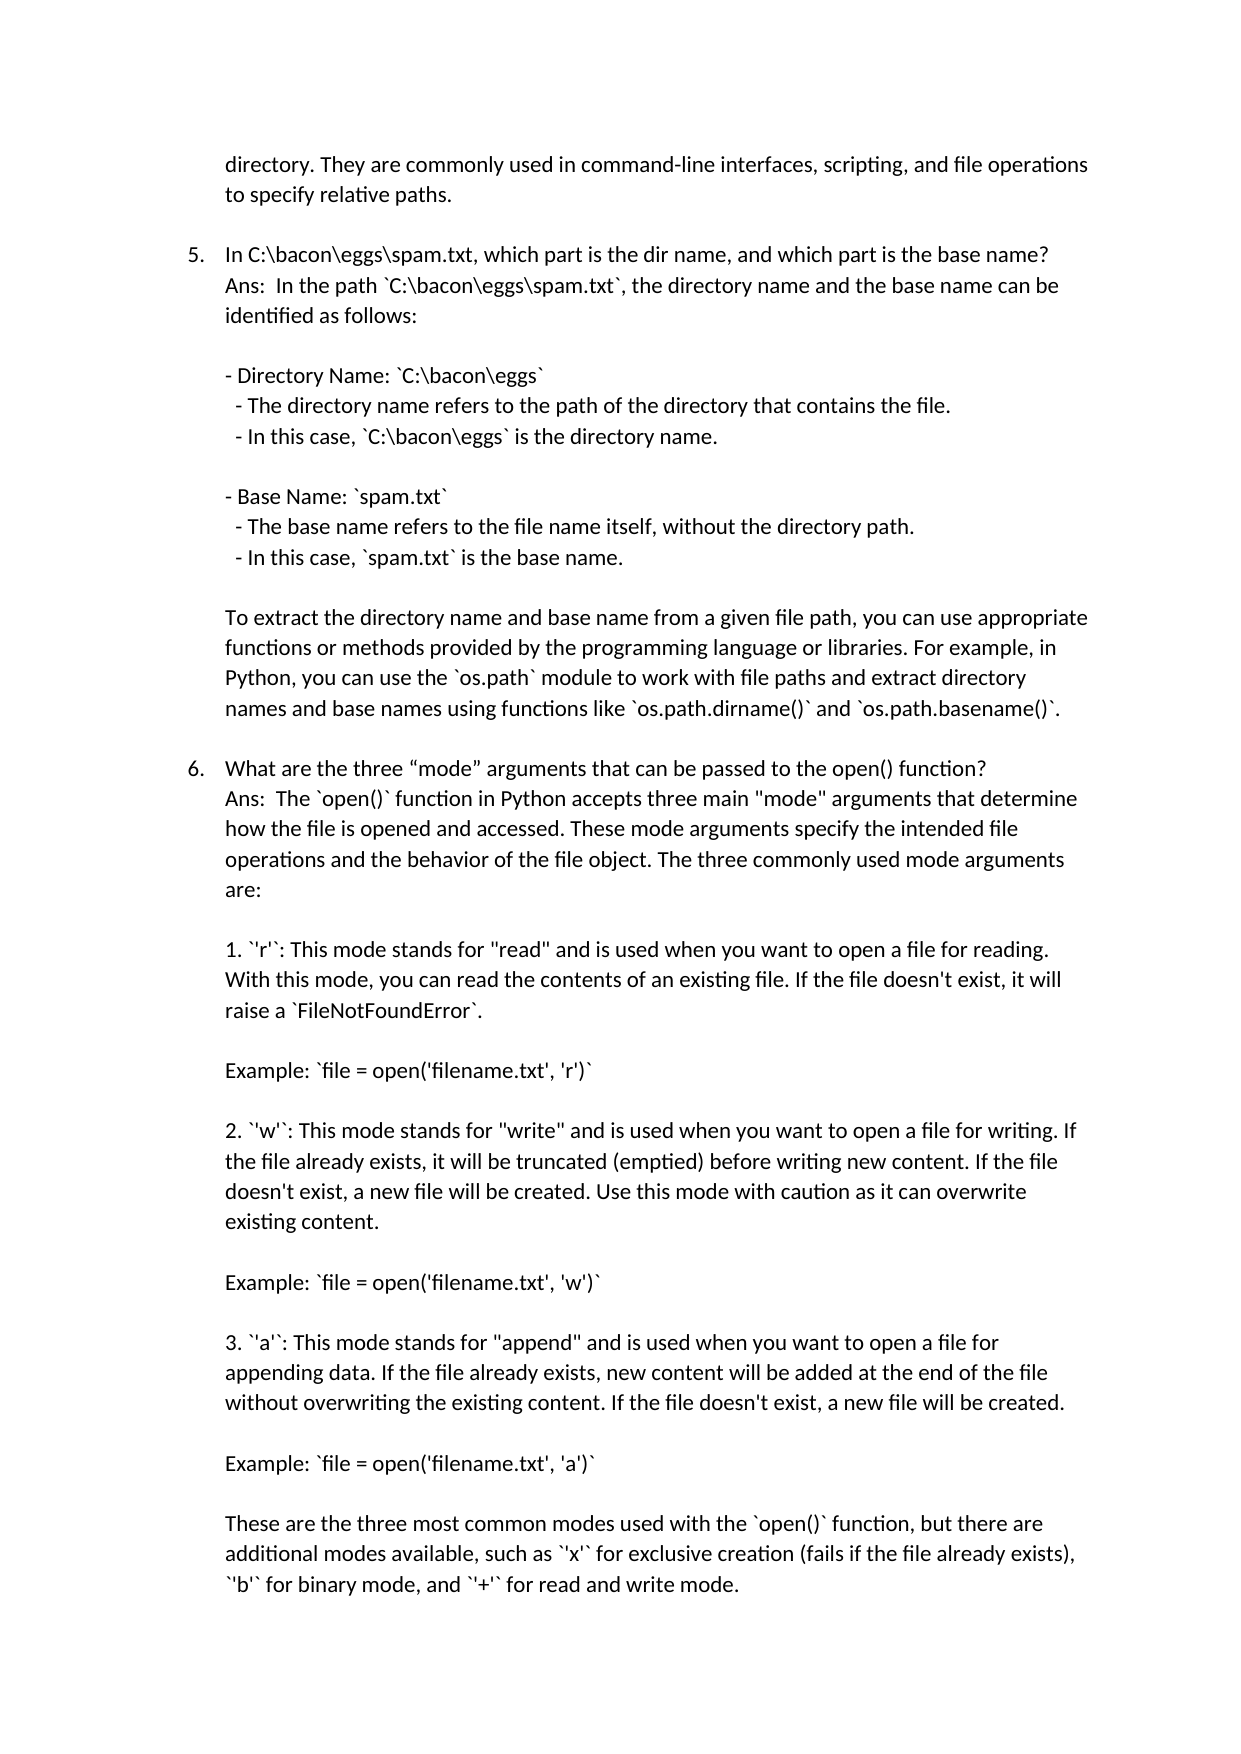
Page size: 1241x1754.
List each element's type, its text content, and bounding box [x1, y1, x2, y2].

list - The directory name refers to the path of the directory that contains the file. [225, 392, 1090, 420]
list To extract the directory name and base name from a given file path, you can use appropriate functions or methods provided by the programming language or libraries. For example, in Python, you can use the `os.path` module to work with file paths and extract directory names and base names using functions like `os.path.dirname()` and `os.path.basename()`. [225, 603, 1090, 722]
list 1. `'r'`: This mode stands for "read" and is used when you want to open a file for reading. With this mode, you can read the contents of an existing file. If the file doesn't exist, it will raise a `FileNotFoundError`. [225, 935, 1090, 1024]
list 3. `'a'`: This mode stands for "append" and is used when you want to open a file for appending data. If the file already exists, new content will be added at the end of the file without overwriting the existing content. If the file doesn't exist, a new file will be created. [225, 1328, 1090, 1417]
list Example: `file = open('filename.txt', 'r')` [225, 1056, 1090, 1084]
list Ans: The `open()` function in Python accepts three main "mode" arguments that determine how the file is opened and accessed. These mode arguments specify the intended file operations and the behavior of the file object. The three commonly used mode arguments are: [225, 784, 1090, 903]
list - In this case, `C:\bacon\eggs` is the directory name. [225, 422, 1090, 450]
list Example: `file = open('filename.txt', 'w')` [225, 1268, 1090, 1296]
list - The base name refers to the file name itself, without the directory path. [225, 512, 1090, 541]
list - Directory Name: `C:\bacon\eggs` [225, 361, 1090, 389]
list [225, 150, 1090, 208]
list - In this case, `spam.txt` is the base name. [225, 543, 1090, 571]
list What are the three “mode” arguments that can be passed to the open() function? [187, 754, 1090, 782]
list - Base Name: `spam.txt` [225, 482, 1090, 510]
list 2. `'w'`: This mode stands for "write" and is used when you want to open a file for writing. If the file already exists, it will be truncated (emptied) before writing new content. If the file doesn't exist, a new file will be created. Use this mode with caution as it can overwrite existing content. [225, 1117, 1090, 1235]
list Ans: In the path `C:\bacon\eggs\spam.txt`, the directory name and the base name can be identified as follows: [225, 271, 1090, 329]
list In C:\bacon\eggs\spam.txt, which part is the dir name, and which part is the base name? [187, 241, 1090, 269]
list These are the three most common modes used with the `open()` function, but there are additional modes available, such as `'x'` for exclusive creation (fails if the file already exists), `'b'` for binary mode, and `'+'` for read and write mode. [225, 1509, 1090, 1598]
list Example: `file = open('filename.txt', 'a')` [225, 1449, 1090, 1477]
